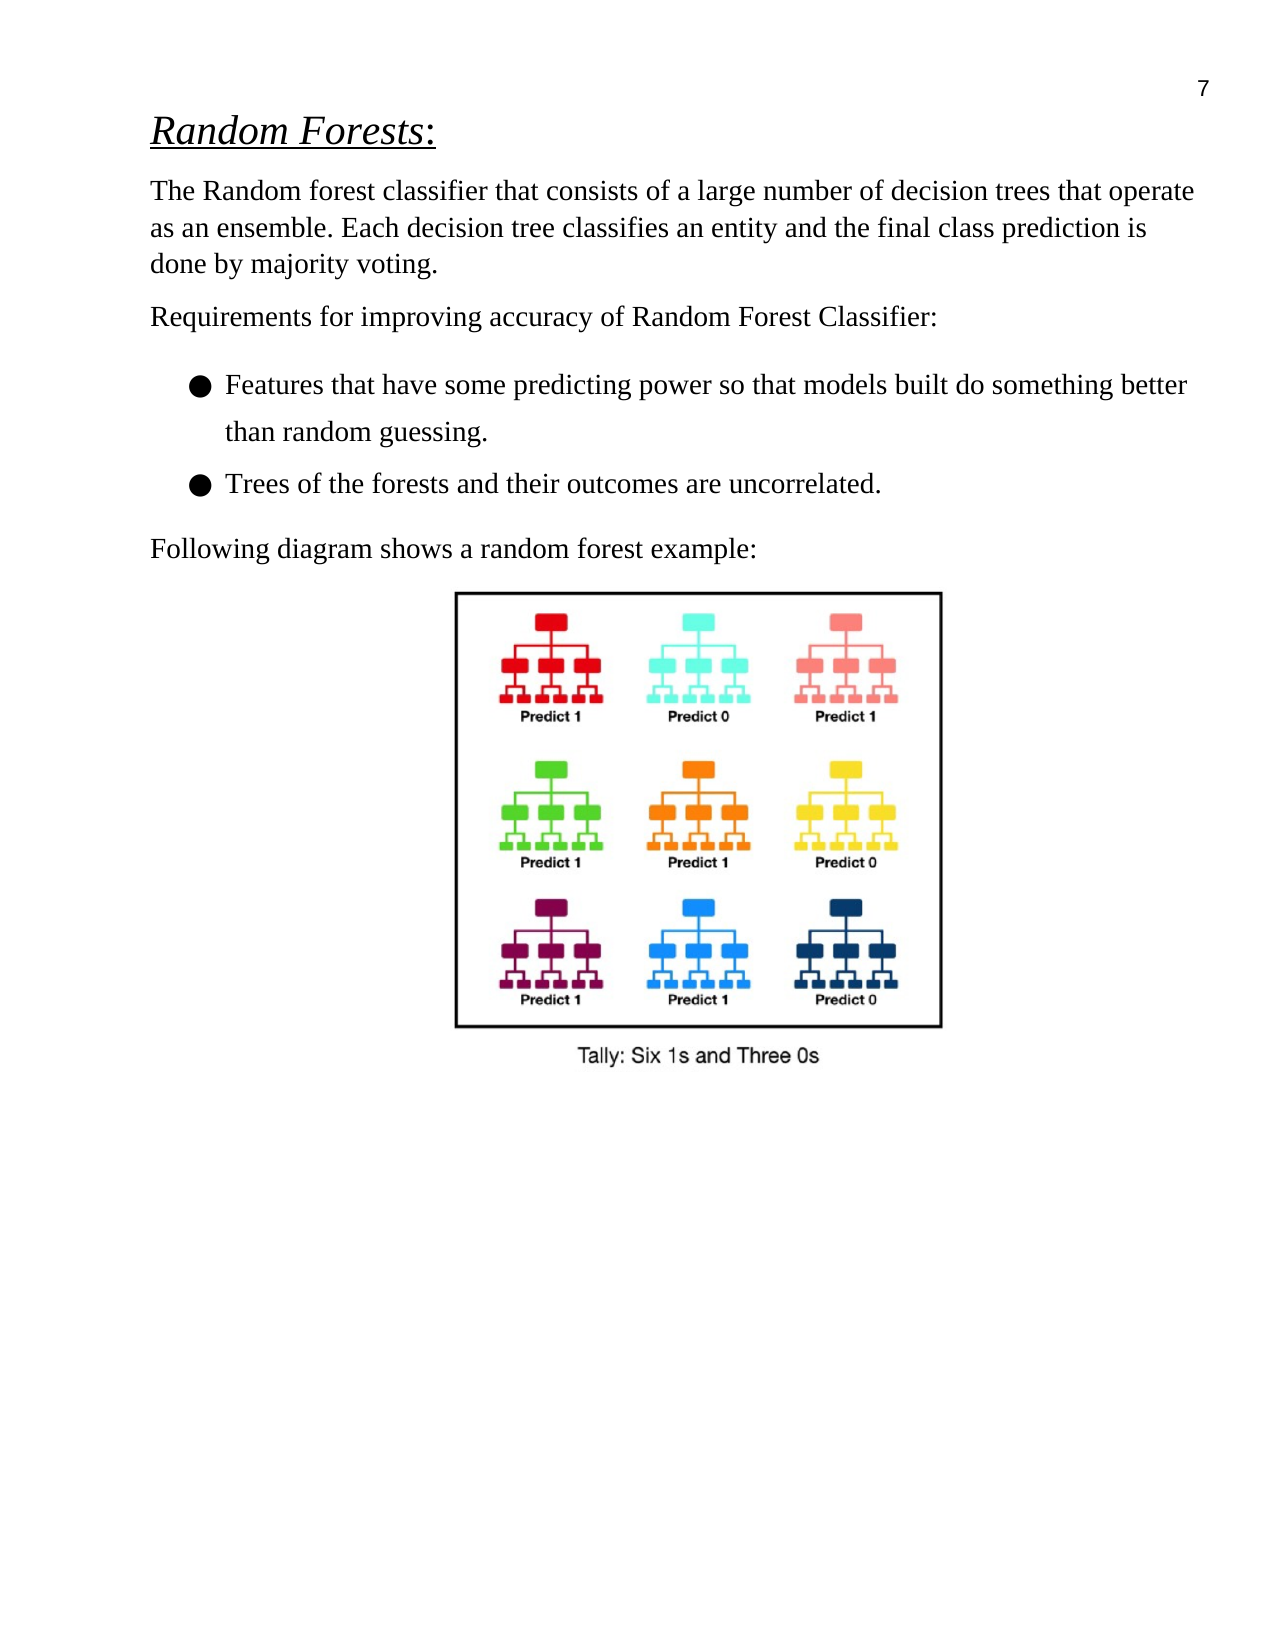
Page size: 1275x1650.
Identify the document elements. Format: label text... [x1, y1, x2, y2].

list Trees of the forests and their outcomes are uncorrelated. [187, 450, 1209, 510]
text Requirements for improving accuracy of Random Forest Classifier: [150, 299, 1209, 332]
list Features that have some predicting power so that models built do something better than random guessing. [187, 351, 1209, 447]
text Random Forests: [150, 105, 1209, 153]
text The Random forest classifier that consists of a large number of decision trees that operate as an ensemble. Each decision tree classifies an entity and the final class prediction is done by majority voting. [150, 173, 1209, 279]
picture [442, 583, 955, 1072]
text Following diagram shows a random forest example: [150, 531, 1209, 565]
